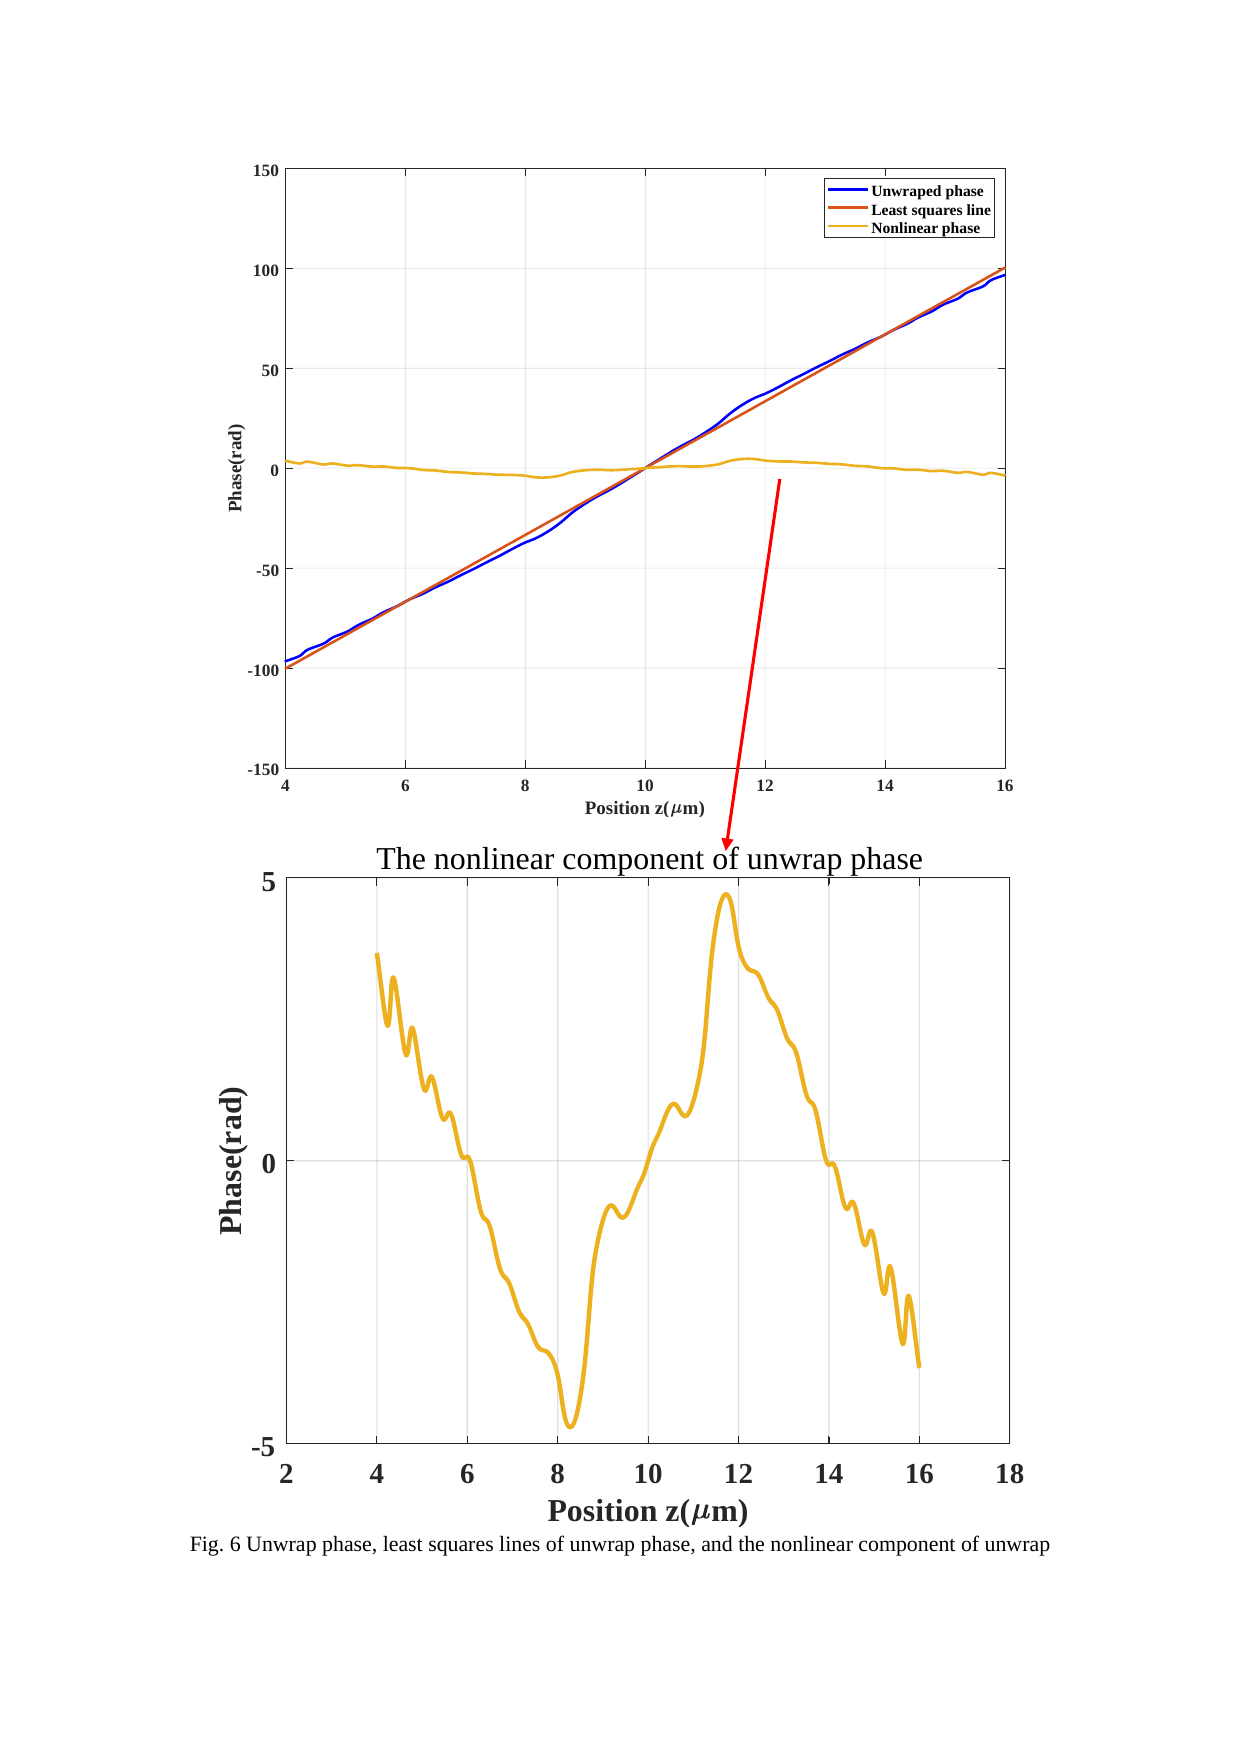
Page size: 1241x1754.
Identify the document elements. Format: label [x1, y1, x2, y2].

text [187, 1527, 1053, 1559]
